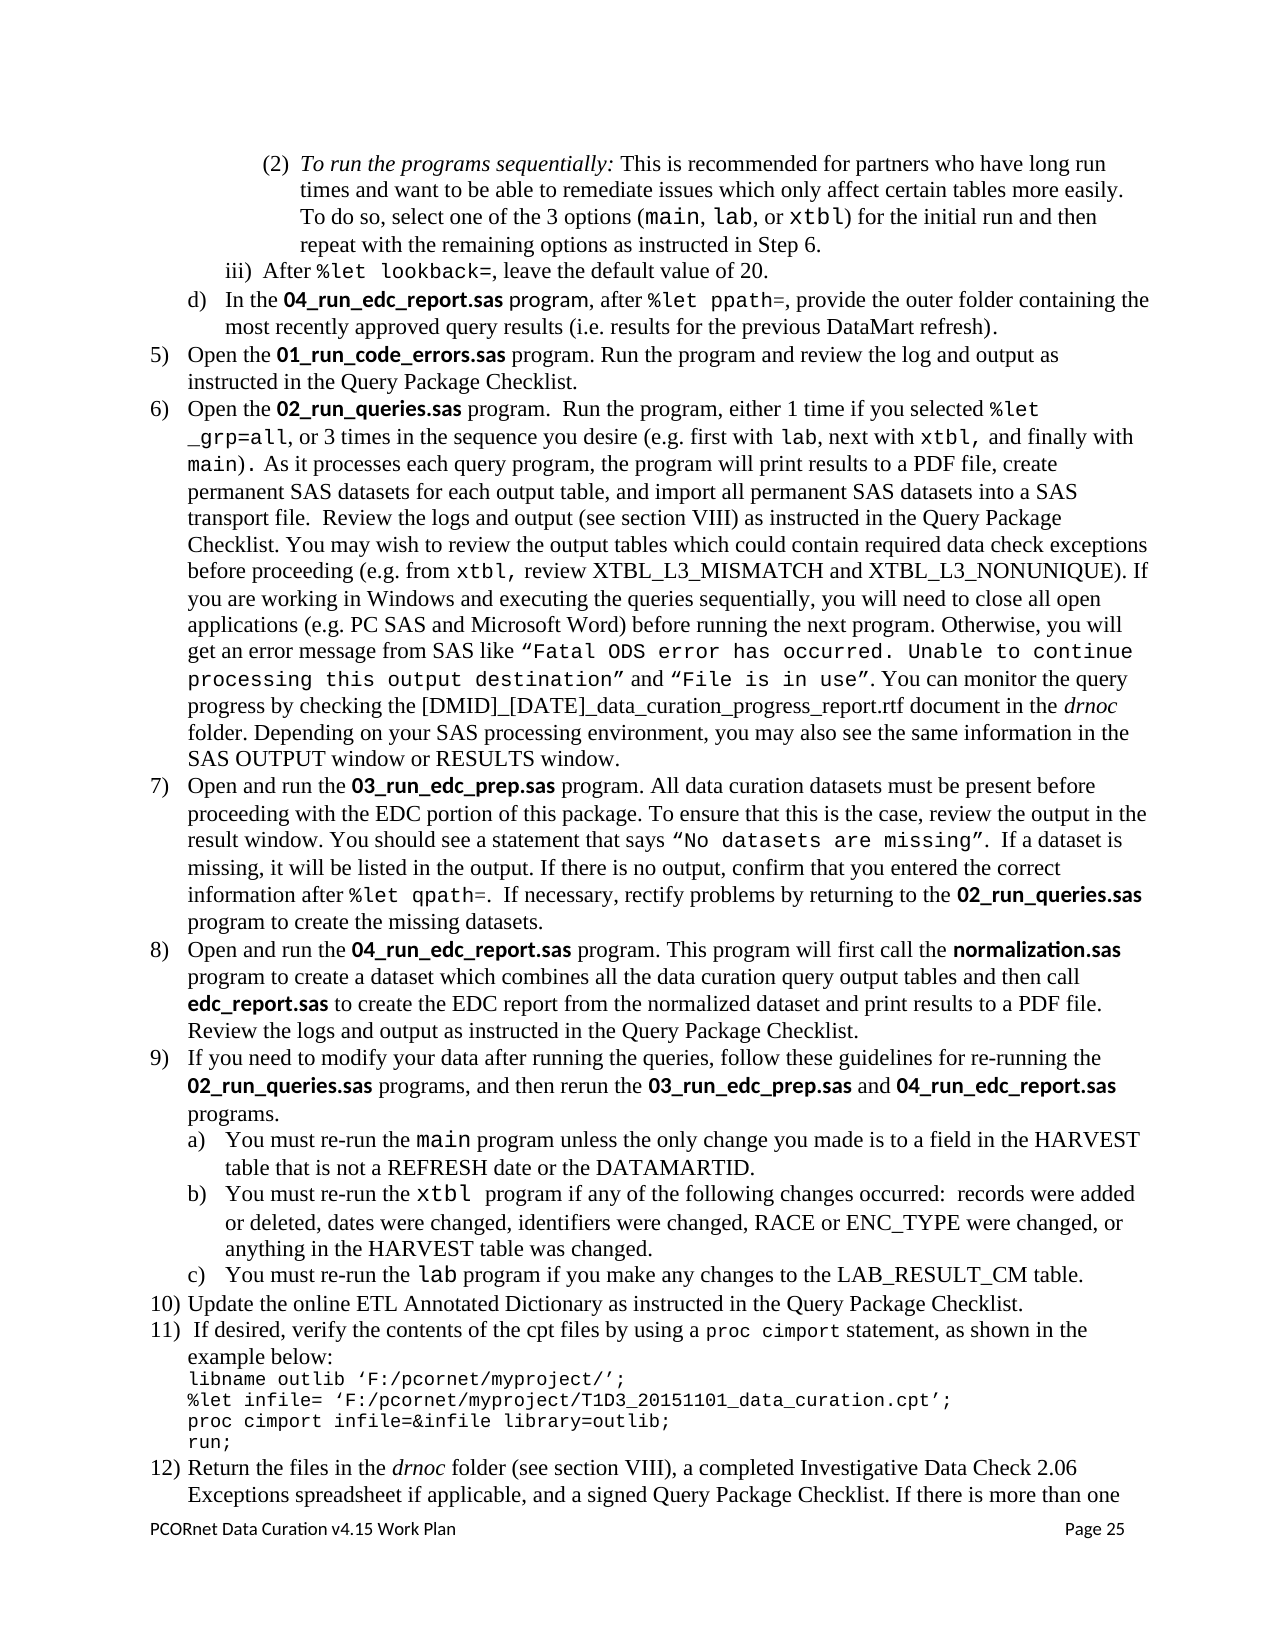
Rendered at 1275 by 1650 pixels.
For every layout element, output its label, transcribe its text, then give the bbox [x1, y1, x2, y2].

list Open the 01_run_code_errors.sas program. Run the program and review the log and output as instructed in the Query Package Checklist. [150, 340, 1155, 394]
text libname outlib ‘F:/pcornet/myproject/’; [187, 1369, 1155, 1391]
text %let infile= ‘F:/pcornet/myproject/T1D3_20151101_data_curation.cpt’; [187, 1391, 1155, 1412]
list If you need to modify your data after running the queries, follow these guidelines for re-running the 02_run_queries.sas programs, and then rerun the 03_run_edc_prep.sas and 04_run_edc_report.sas programs. [150, 1043, 1155, 1126]
list In the 04_run_edc_report.sas program, after %let ppath=, provide the outer folder containing the most recently approved query results (i.e. results for the previous DataMart refresh). [187, 285, 1155, 340]
list If desired, verify the contents of the cpt files by using a proc cimport statement, as shown in the example below: [150, 1316, 1155, 1369]
list Open the 02_run_queries.sas program. Run the program, either 1 time if you selected %let _grp=all, or 3 times in the sequence you desire (e.g. first with lab, next with xtbl, and finally with main). As it processes each query program, the program will print results to a PDF file, create permanent SAS datasets for each output table, and import all permanent SAS datasets into a SAS transport file. Review the logs and output (see section VIII) as instructed in the Query Package Checklist. You may wish to review the output tables which could contain required data check exceptions before proceeding (e.g. from xtbl, review XTBL_L3_MISMATCH and XTBL_L3_NONUNIQUE). If you are working in Windows and executing the queries sequentially, you will need to close all open applications (e.g. PC SAS and Microsoft Word) before running the next program. Otherwise, you will get an error message from SAS like “Fatal ODS error has occurred. Unable to continue processing this output destination” and “File is in use”. You can monitor the query progress by checking the [DMID]_[DATE]_data_curation_progress_report.rtf document in the drnoc folder. Depending on your SAS processing environment, you may also see the same information in the SAS OUTPUT window or RESULTS window. [150, 394, 1155, 772]
list Update the online ETL Annotated Dictionary as instructed in the Query Package Checklist. [150, 1290, 1155, 1316]
list Open and run the 03_run_edc_prep.sas program. All data curation datasets must be present before proceeding with the EDC portion of this package. To ensure that this is the case, review the output in the result window. You should see a statement that says “No datasets are missing”. If a dataset is missing, it will be listed in the output. If there is no output, confirm that you entered the correct information after %let qpath=. If necessary, rectify problems by returning to the 02_run_queries.sas program to create the missing datasets. [150, 772, 1155, 935]
list To run the programs sequentially: This is recommended for partners who have long run times and want to be able to remediate issues which only affect certain tables more easily. To do so, select one of the 3 options (main, lab, or xtbl) for the initial run and then repeat with the remaining options as instructed in Step 6. [262, 150, 1155, 257]
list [150, 1454, 1155, 1507]
list You must re-run the main program unless the only change you made is to a field in the HARVEST table that is not a REFRESH date or the DATAMARTID. [187, 1126, 1155, 1181]
list run; [187, 1433, 1155, 1454]
list proc cimport infile=&infile library=outlib; [187, 1412, 1155, 1433]
list You must re-run the xtbl program if any of the following changes occurred: records were added or deleted, dates were changed, identifiers were changed, RACE or ENC_TYPE were changed, or anything in the HARVEST table was changed. [187, 1181, 1155, 1261]
list After %let lookback=, leave the default value of 20. [225, 257, 1155, 285]
list Open and run the 04_run_edc_report.sas program. This program will first call the normalization.sas program to create a dataset which combines all the data curation query output tables and then call edc_report.sas to create the EDC report from the normalized dataset and print results to a PDF file. Review the logs and output as instructed in the Query Package Checklist. [150, 935, 1155, 1043]
list You must re-run the lab program if you make any changes to the LAB_RESULT_CM table. [187, 1261, 1155, 1290]
